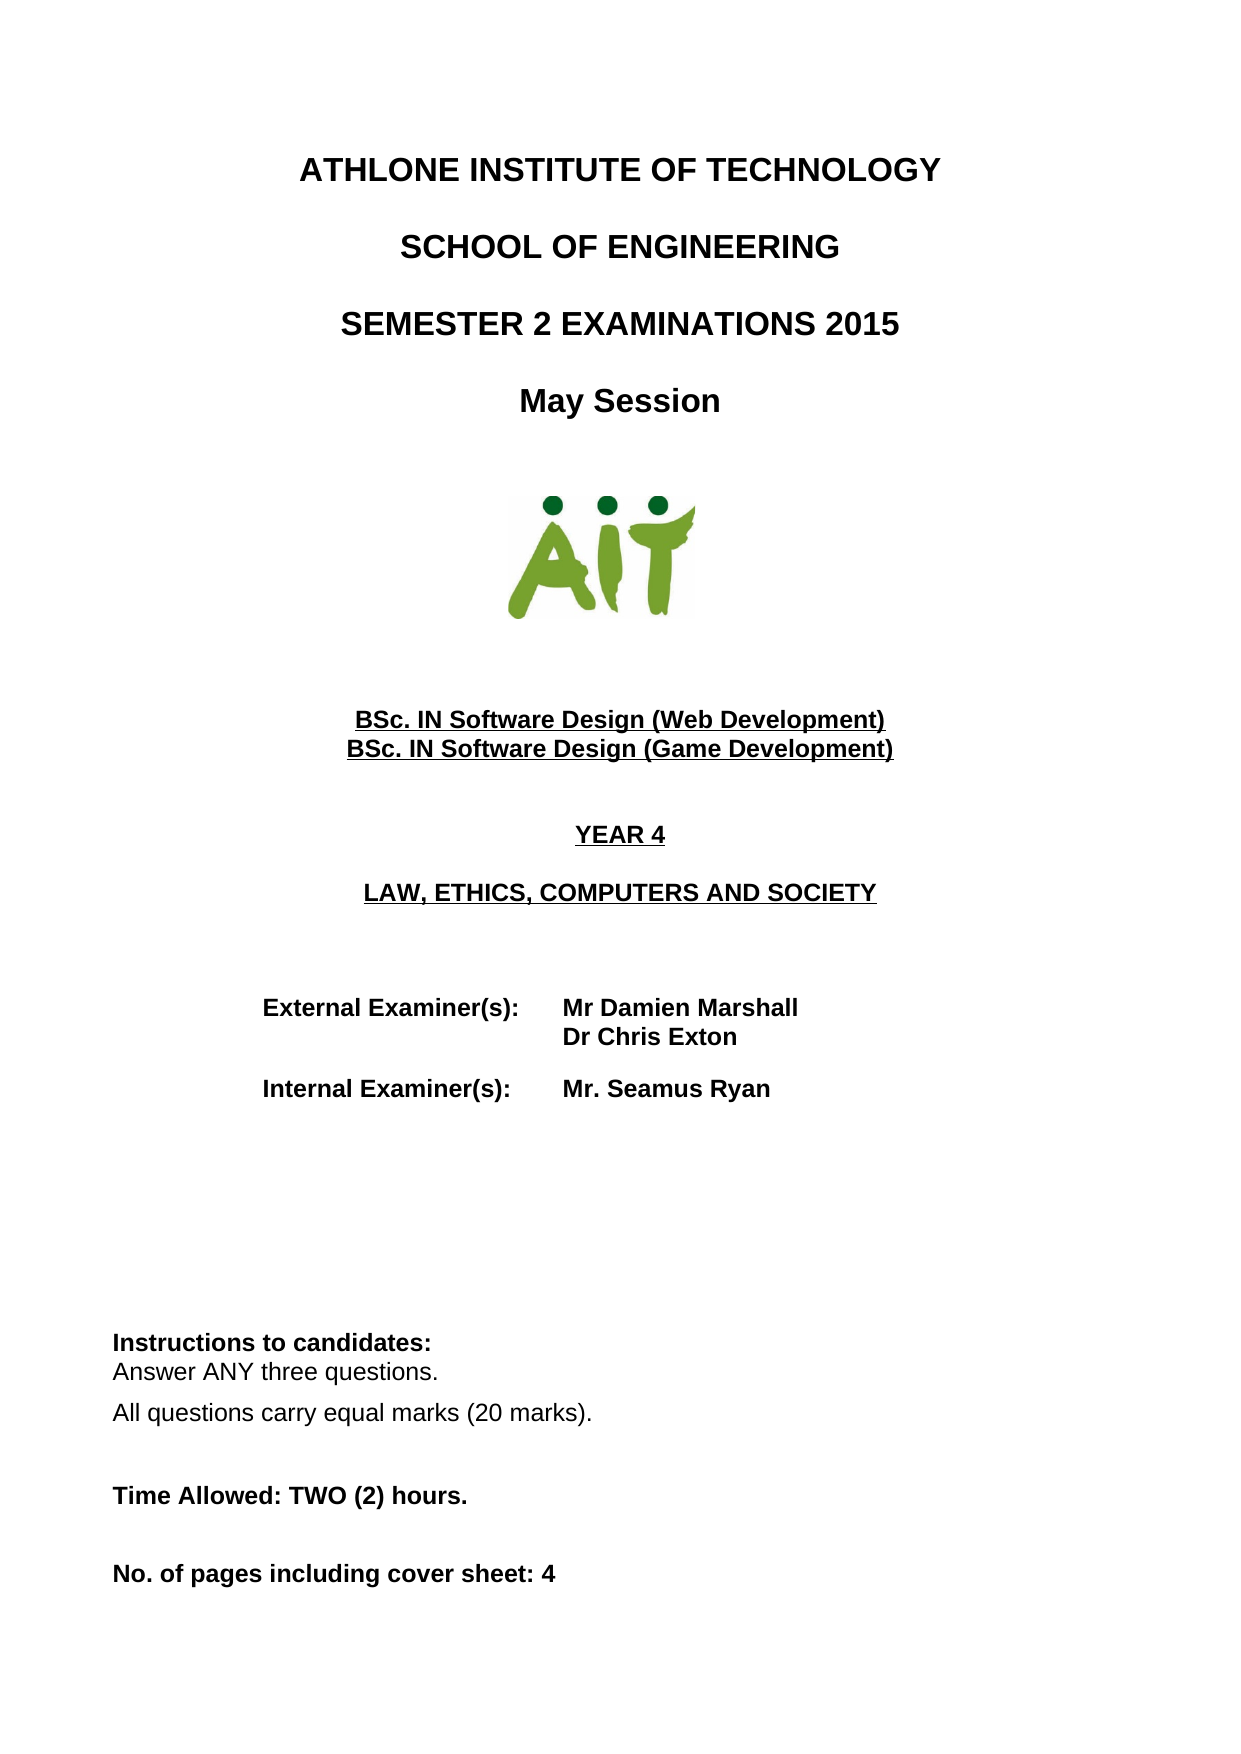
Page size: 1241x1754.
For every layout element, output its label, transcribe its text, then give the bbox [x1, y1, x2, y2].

text YEAR 4 [112, 820, 1128, 849]
text Time Allowed: TWO (2) hours. [112, 1481, 1128, 1510]
text May Session [112, 381, 1128, 419]
text Dr Chris Exton [112, 1022, 1128, 1050]
text External Examiner(s): Mr Damien Marshall [112, 993, 1128, 1022]
text Instructions to candidates: [112, 1328, 1128, 1357]
text Internal Examiner(s): Mr. Seamus Ryan [112, 1074, 1128, 1103]
text No. of pages including cover sheet: 4 [112, 1559, 1128, 1587]
text All questions carry equal marks (20 marks). [112, 1398, 1128, 1427]
text LAW, ETHICS, COMPUTERS AND SOCIETY [112, 878, 1128, 907]
text BSc. IN Software Design (Game Development) [112, 734, 1128, 763]
text ATHLONE INSTITUTE OF TECHNOLOGY [112, 150, 1128, 188]
text SCHOOL OF ENGINEERING [112, 227, 1128, 265]
picture [508, 496, 696, 619]
text SEMESTER 2 EXAMINATIONS 2015 [112, 304, 1128, 342]
text Answer ANY three questions. [112, 1357, 1128, 1386]
text BSc. IN Software Design (Web Development) [112, 705, 1128, 734]
